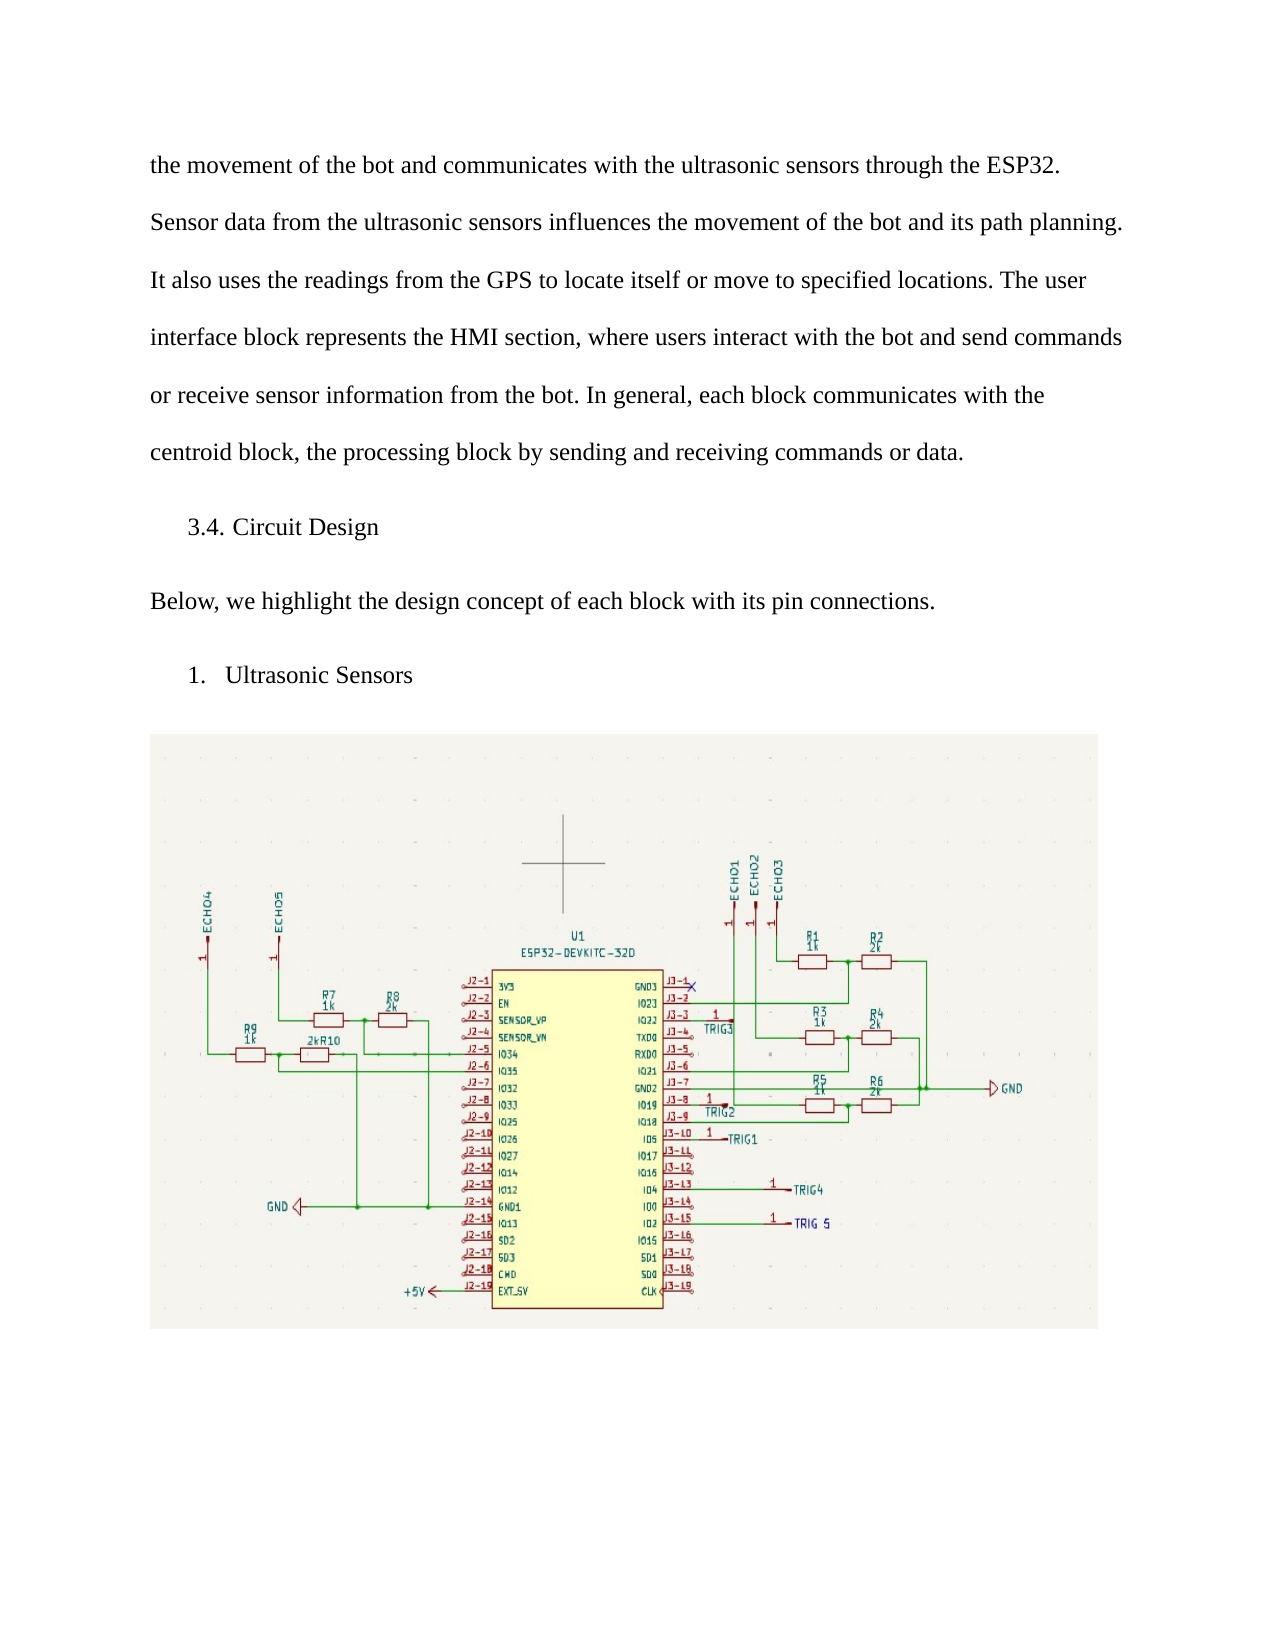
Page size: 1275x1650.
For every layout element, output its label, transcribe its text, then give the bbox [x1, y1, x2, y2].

list Ultrasonic Sensors [187, 660, 1125, 689]
text Below, we highlight the design concept of each block with its pin connections. [150, 586, 1125, 614]
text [150, 150, 1125, 466]
list Circuit Design [187, 512, 1125, 540]
picture [150, 734, 1098, 1329]
